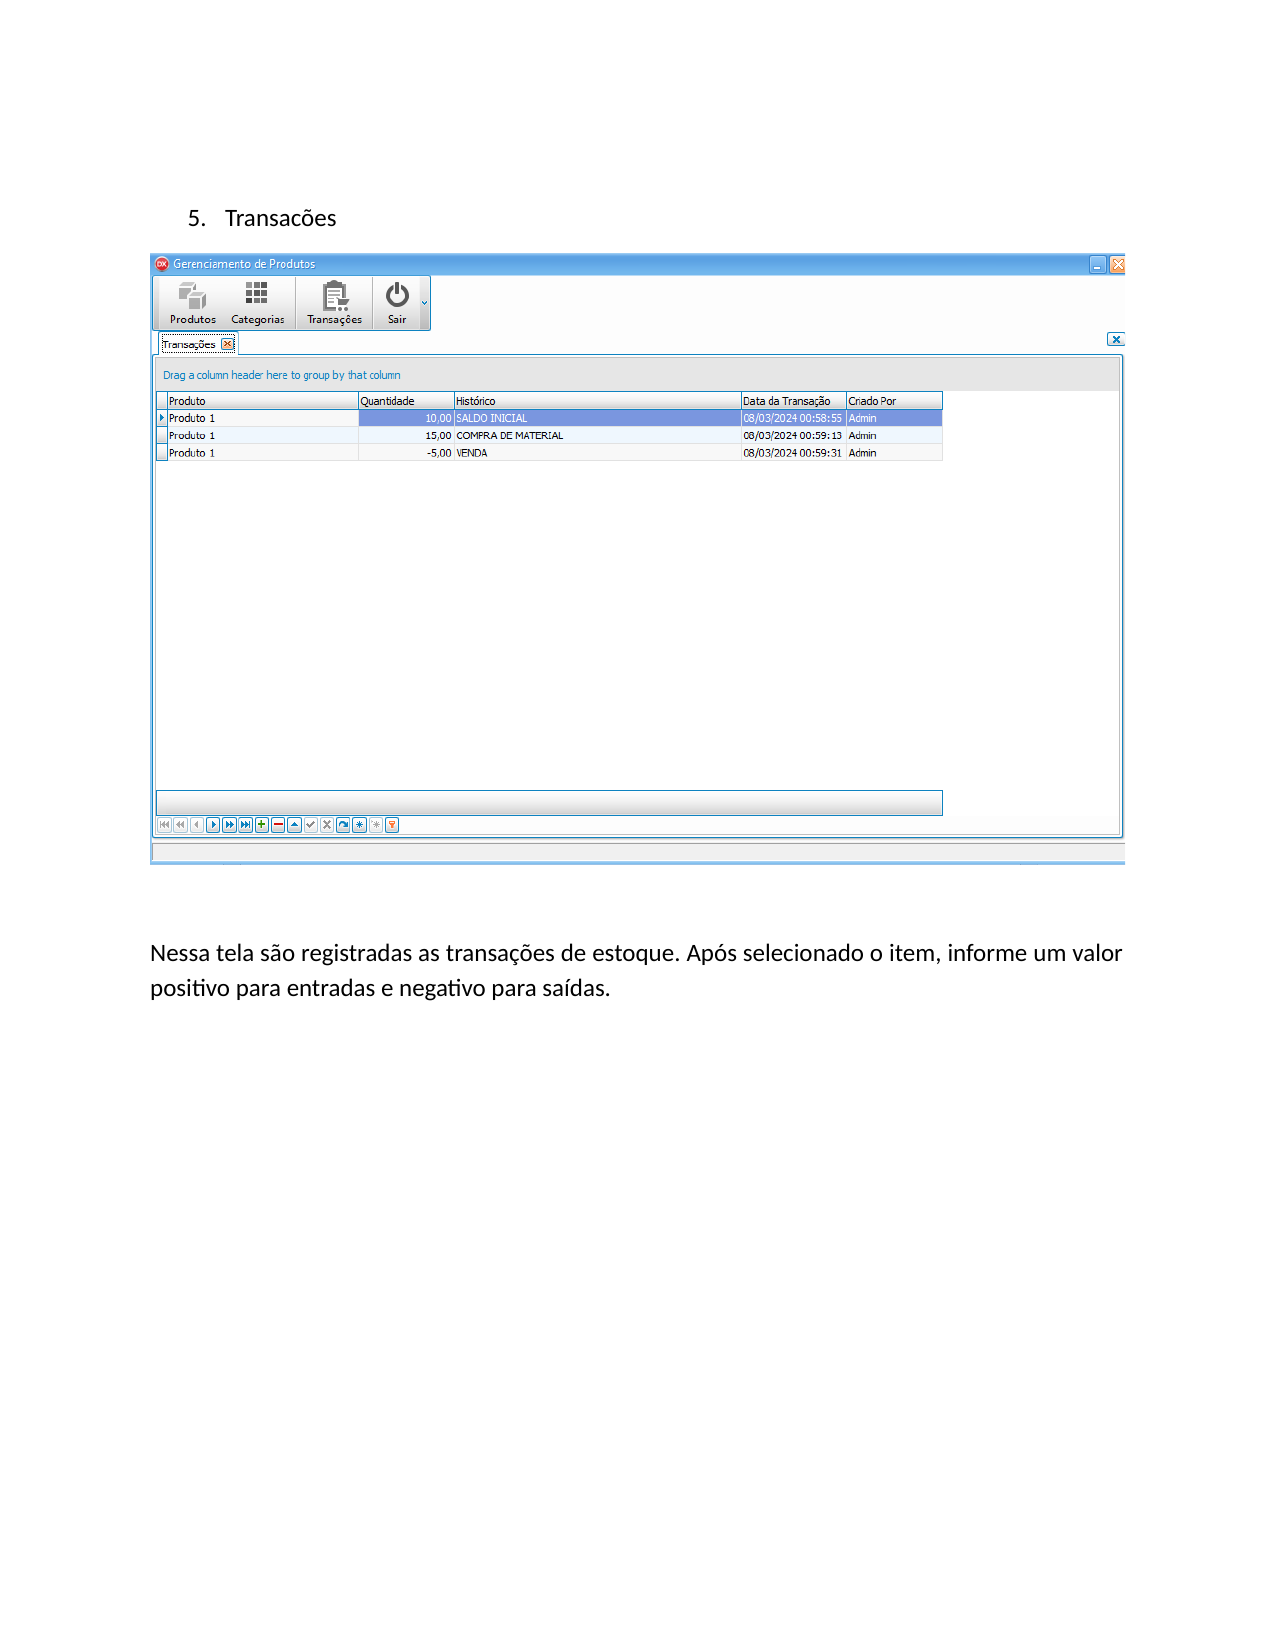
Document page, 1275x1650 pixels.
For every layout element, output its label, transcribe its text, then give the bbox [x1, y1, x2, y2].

picture [150, 253, 1125, 865]
text Nessa tela são registradas as transações de estoque. Após selecionado o item, informe um valor positivo para entradas e negativo para saídas. [150, 937, 1125, 1002]
picture [1109, 334, 1125, 344]
list Transacões [187, 202, 1125, 232]
